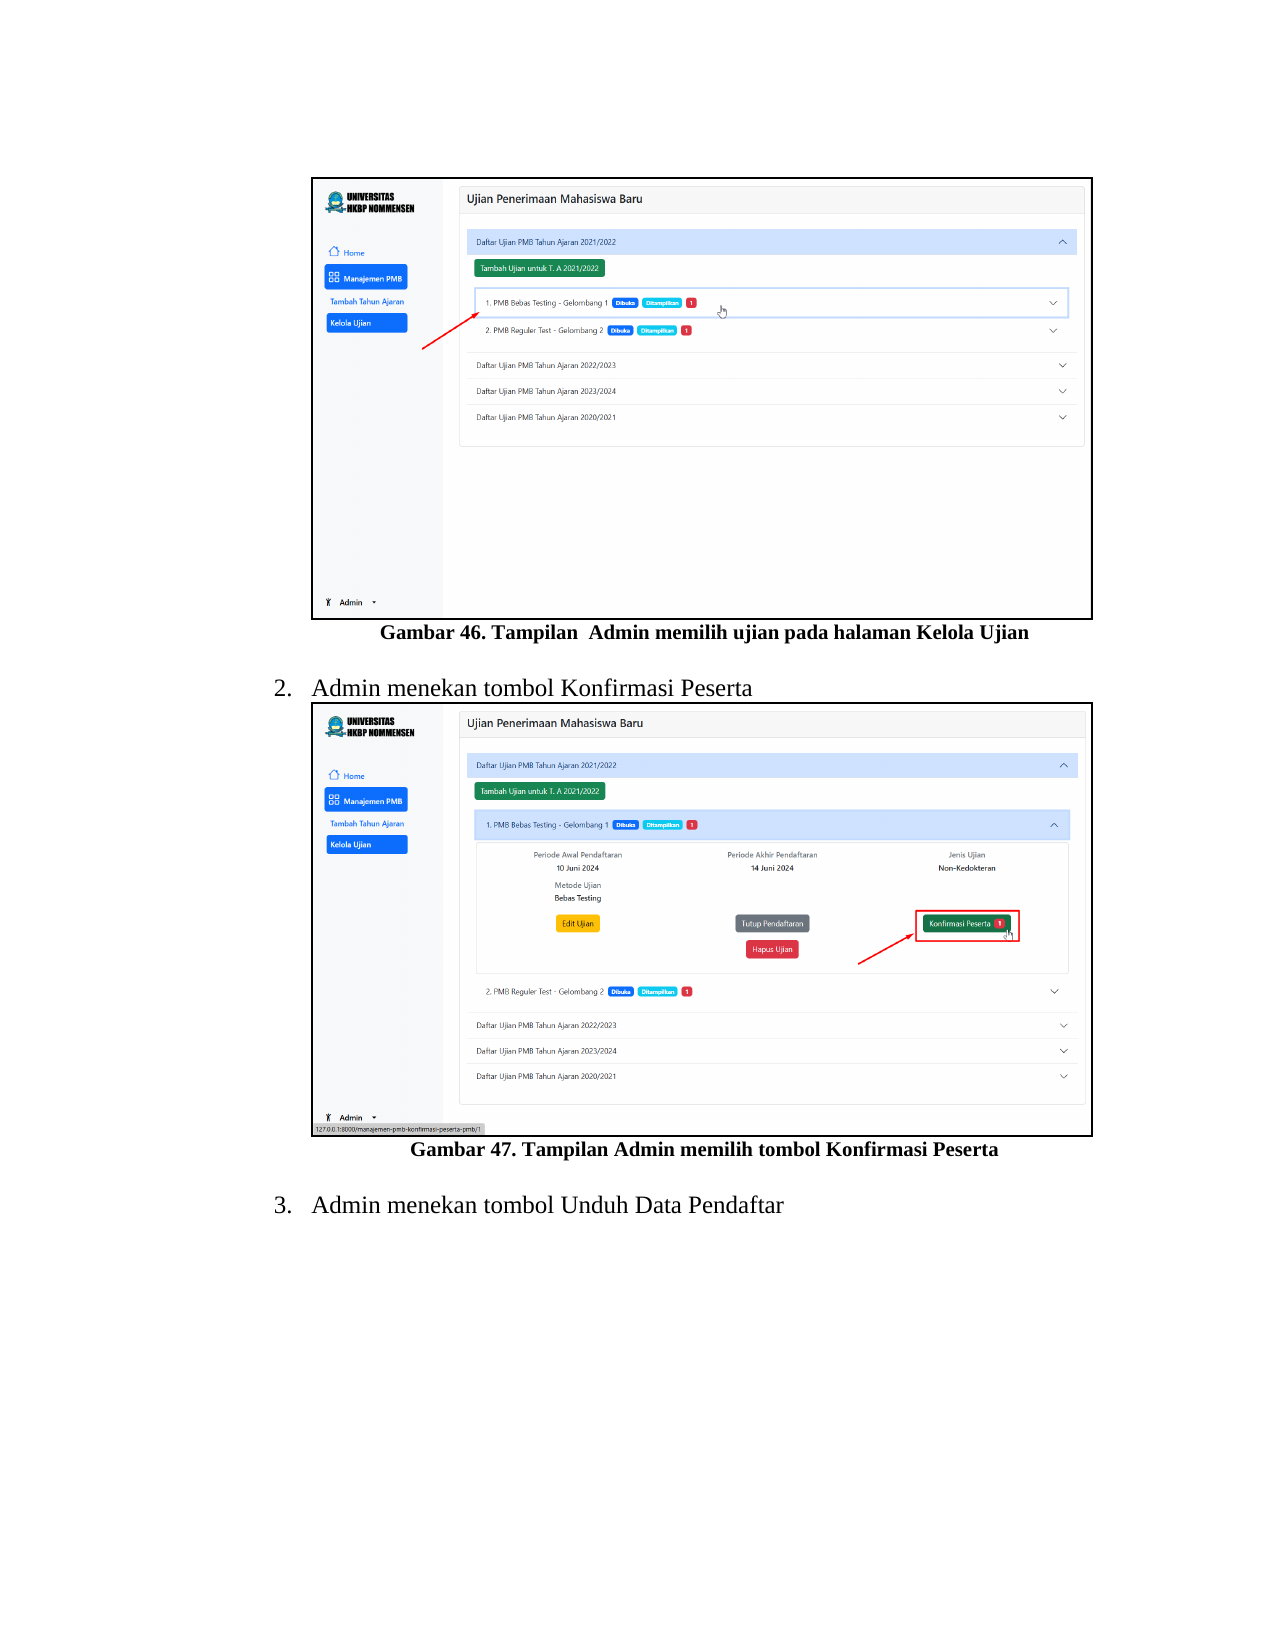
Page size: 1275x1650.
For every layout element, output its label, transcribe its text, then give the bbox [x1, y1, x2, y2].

list Admin menekan tombol Konfirmasi Peserta [274, 673, 1098, 702]
picture [313, 179, 1091, 618]
picture [313, 704, 1091, 1135]
text Gambar 47. Tampilan Admin memilih tombol Konfirmasi Peserta [311, 1137, 1098, 1161]
list Admin menekan tombol Unduh Data Pendaftar [274, 1190, 1098, 1219]
text Gambar 46. Tampilan Admin memilih ujian pada halaman Kelola Ujian [311, 620, 1098, 644]
